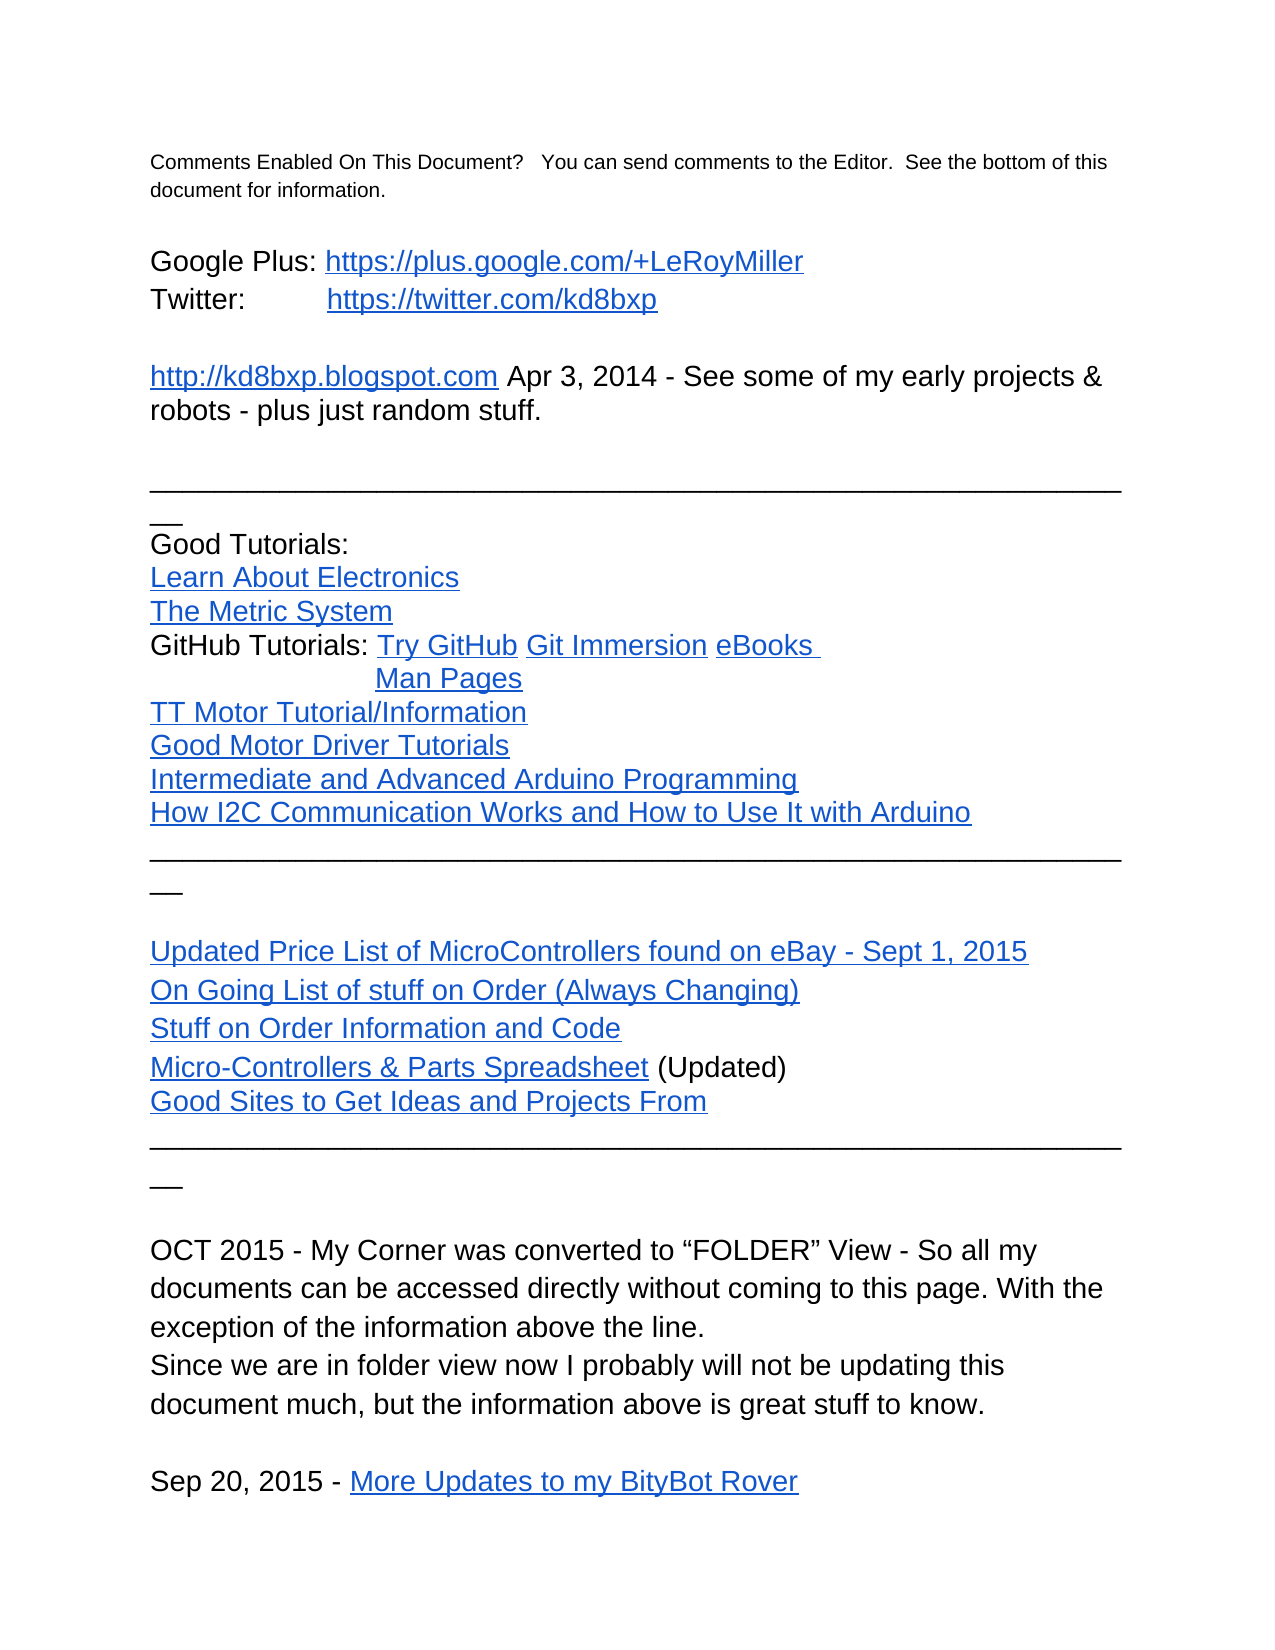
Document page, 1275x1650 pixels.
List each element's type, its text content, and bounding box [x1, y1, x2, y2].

text Good Motor Driver Tutorials [150, 728, 1125, 762]
text Man Pages [150, 661, 1125, 694]
text OCT 2015 - My Corner was converted to “FOLDER” View - So all my documents can be accessed directly without coming to this page. With the exception of the information above the line. [150, 1233, 1125, 1343]
text GitHub Tutorials: Try GitHub Git Immersion eBooks [150, 627, 1125, 661]
text ______________________________________________________________ [150, 829, 1125, 896]
text Good Sites to Get Ideas and Projects From [150, 1083, 1125, 1117]
text Since we are in folder view now I probably will not be updating this document much, but the information above is great stuff to know. [150, 1348, 1125, 1420]
text Stuff on Order Information and Code [150, 1011, 1125, 1045]
text Twitter: https://twitter.com/kd8bxp [150, 282, 1125, 316]
text Learn About Electronics [150, 560, 1125, 594]
text Google Plus: https://plus.google.com/+LeRoyMiller [150, 243, 1125, 277]
text The Metric System [150, 594, 1125, 627]
text How I2C Communication Works and How to Use It with Arduino [150, 795, 1125, 829]
text ______________________________________________________________ [150, 1117, 1125, 1189]
text Updated Price List of MicroControllers found on eBay - Sept 1, 2015 [150, 934, 1125, 968]
text TT Motor Tutorial/Information [150, 694, 1125, 728]
text On Going List of stuff on Order (Always Changing) [150, 973, 1125, 1006]
text Good Tutorials: [150, 527, 1125, 560]
text Sep 20, 2015 - More Updates to my BityBot Rover [150, 1464, 1125, 1497]
text Intermediate and Advanced Arduino Programming [150, 762, 1125, 795]
text ______________________________________________________________ [150, 460, 1125, 527]
text Comments Enabled On This Document? You can send comments to the Editor. See the bottom of this document for information. [150, 150, 1125, 201]
text http://kd8bxp.blogspot.com Apr 3, 2014 - See some of my early projects & robots - plus just random stuff. [150, 359, 1125, 426]
text Micro-Controllers & Parts Spreadsheet (Updated) [150, 1050, 1125, 1083]
